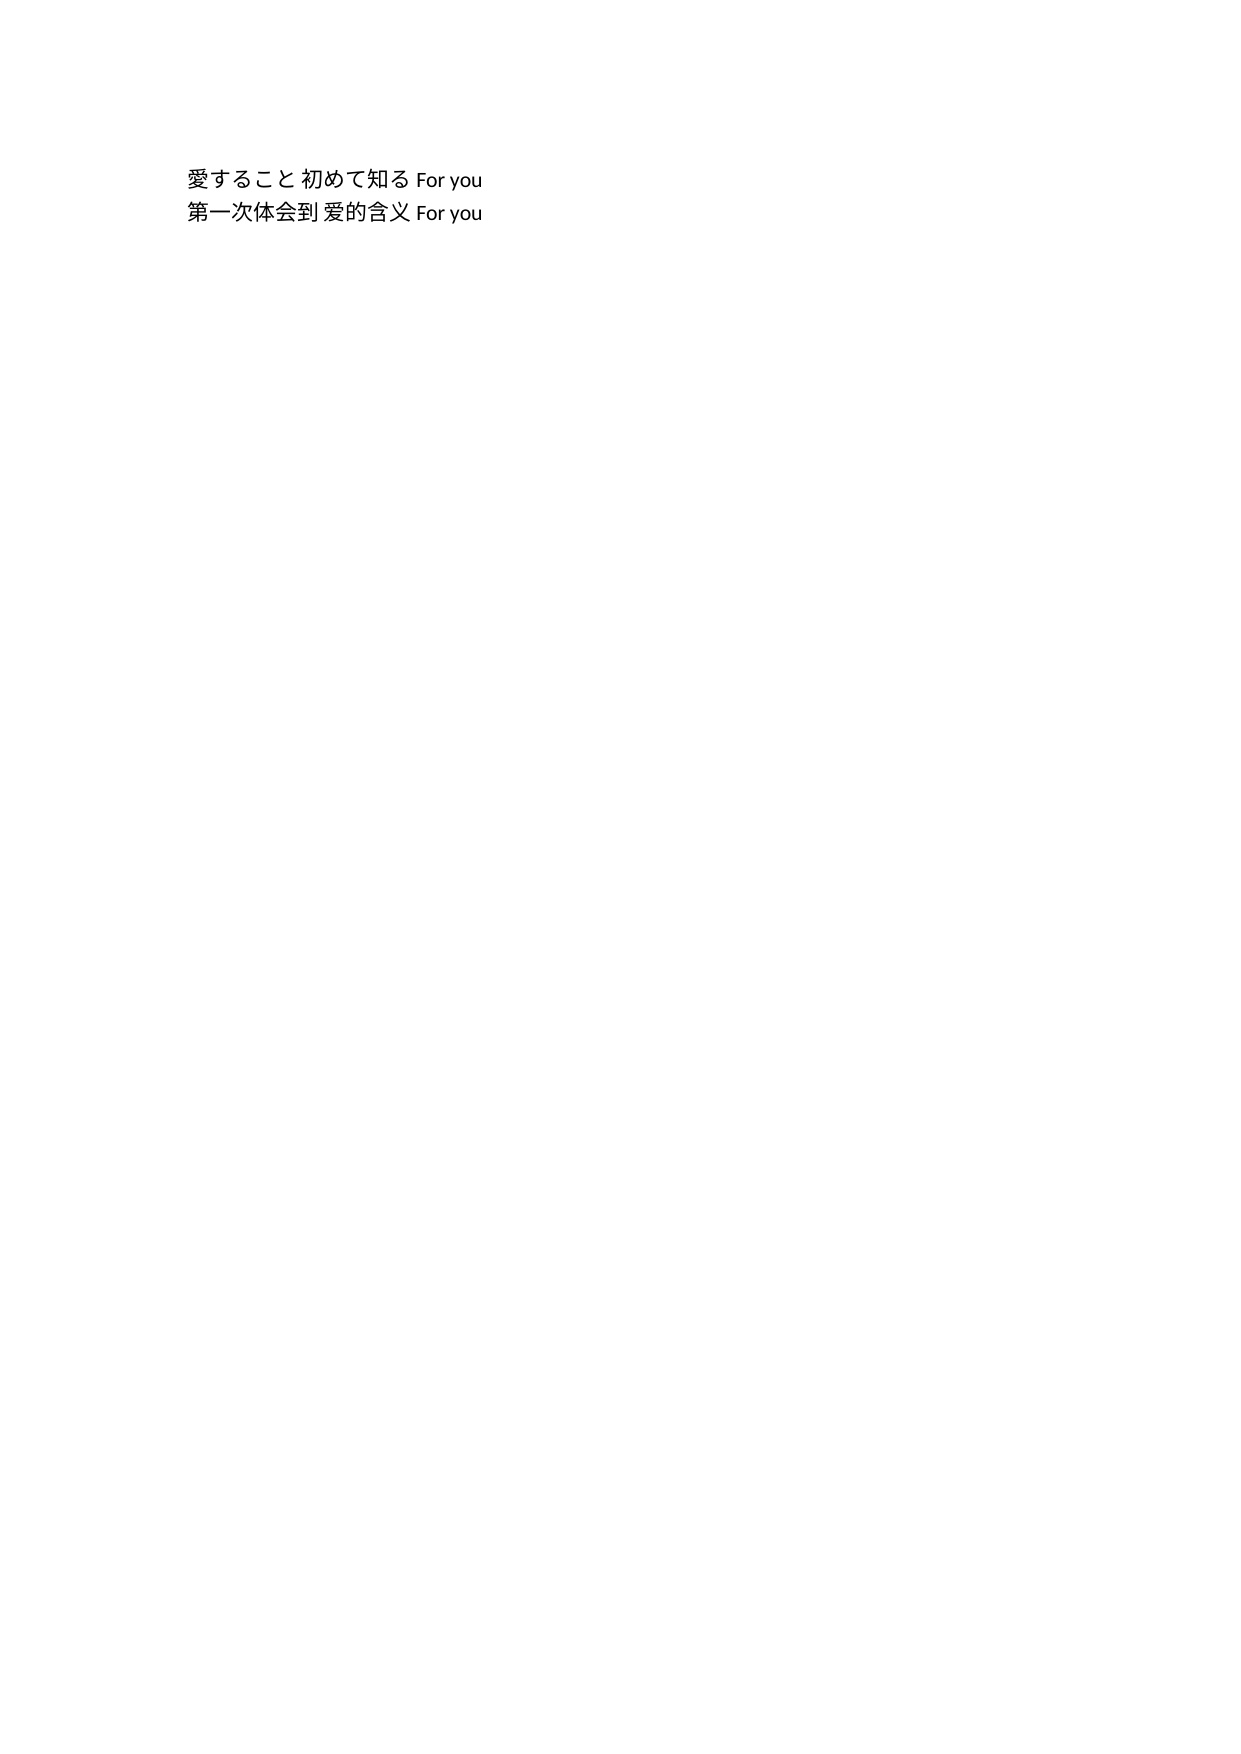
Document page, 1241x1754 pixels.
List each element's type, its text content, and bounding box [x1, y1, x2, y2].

text 愛すること 初めて知る For you [187, 162, 1053, 194]
text 第一次体会到 爱的含义 For you [187, 194, 1053, 227]
